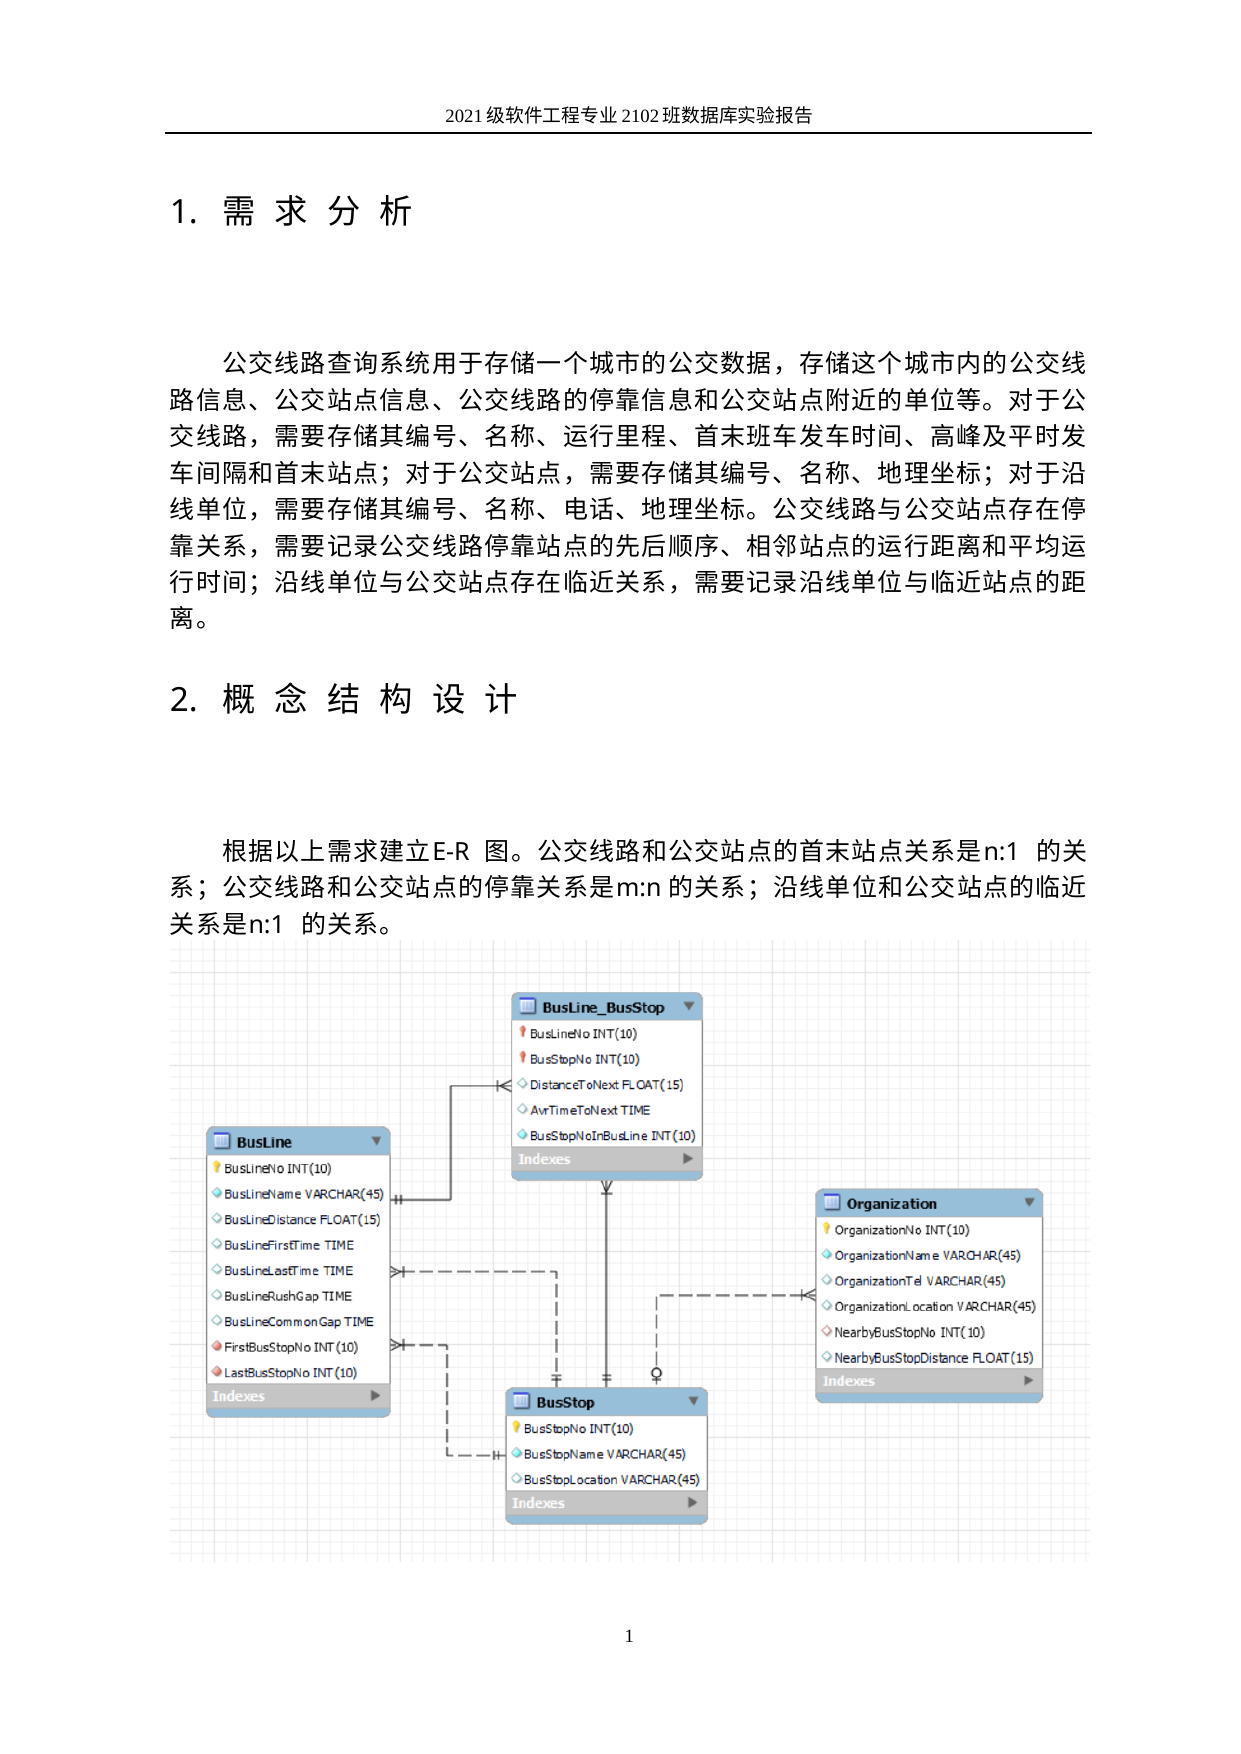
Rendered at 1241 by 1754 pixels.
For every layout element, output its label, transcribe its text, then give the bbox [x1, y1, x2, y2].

subtitle 需求分析 [169, 173, 1088, 246]
subtitle 概念结构设计 [169, 660, 1088, 733]
picture [169, 940, 1091, 1562]
text 根据以上需求建立E-R图。公交线路和公交站点的首末站点关系是n:1的关系；公交线路和公交站点的停靠关系是m:n的关系；沿线单位和公交站点的临近关系是n:1的关系。 [169, 831, 1088, 940]
text 公交线路查询系统用于存储一个城市的公交数据，存储这个城市内的公交线路信息、公交站点信息、公交线路的停靠信息和公交站点附近的单位等。对于公交线路，需要存储其编号、名称、运行里程、首末班车发车时间、高峰及平时发车间隔和首末站点；对于公交站点，需要存储其编号、名称、地理坐标；对于沿线单位，需要存储其编号、名称、电话、地理坐标。公交线路与公交站点存在停靠关系，需要记录公交线路停靠站点的先后顺序、相邻站点的运行距离和平均运行时间；沿线单位与公交站点存在临近关系，需要记录沿线单位与临近站点的距离。 [169, 344, 1088, 635]
